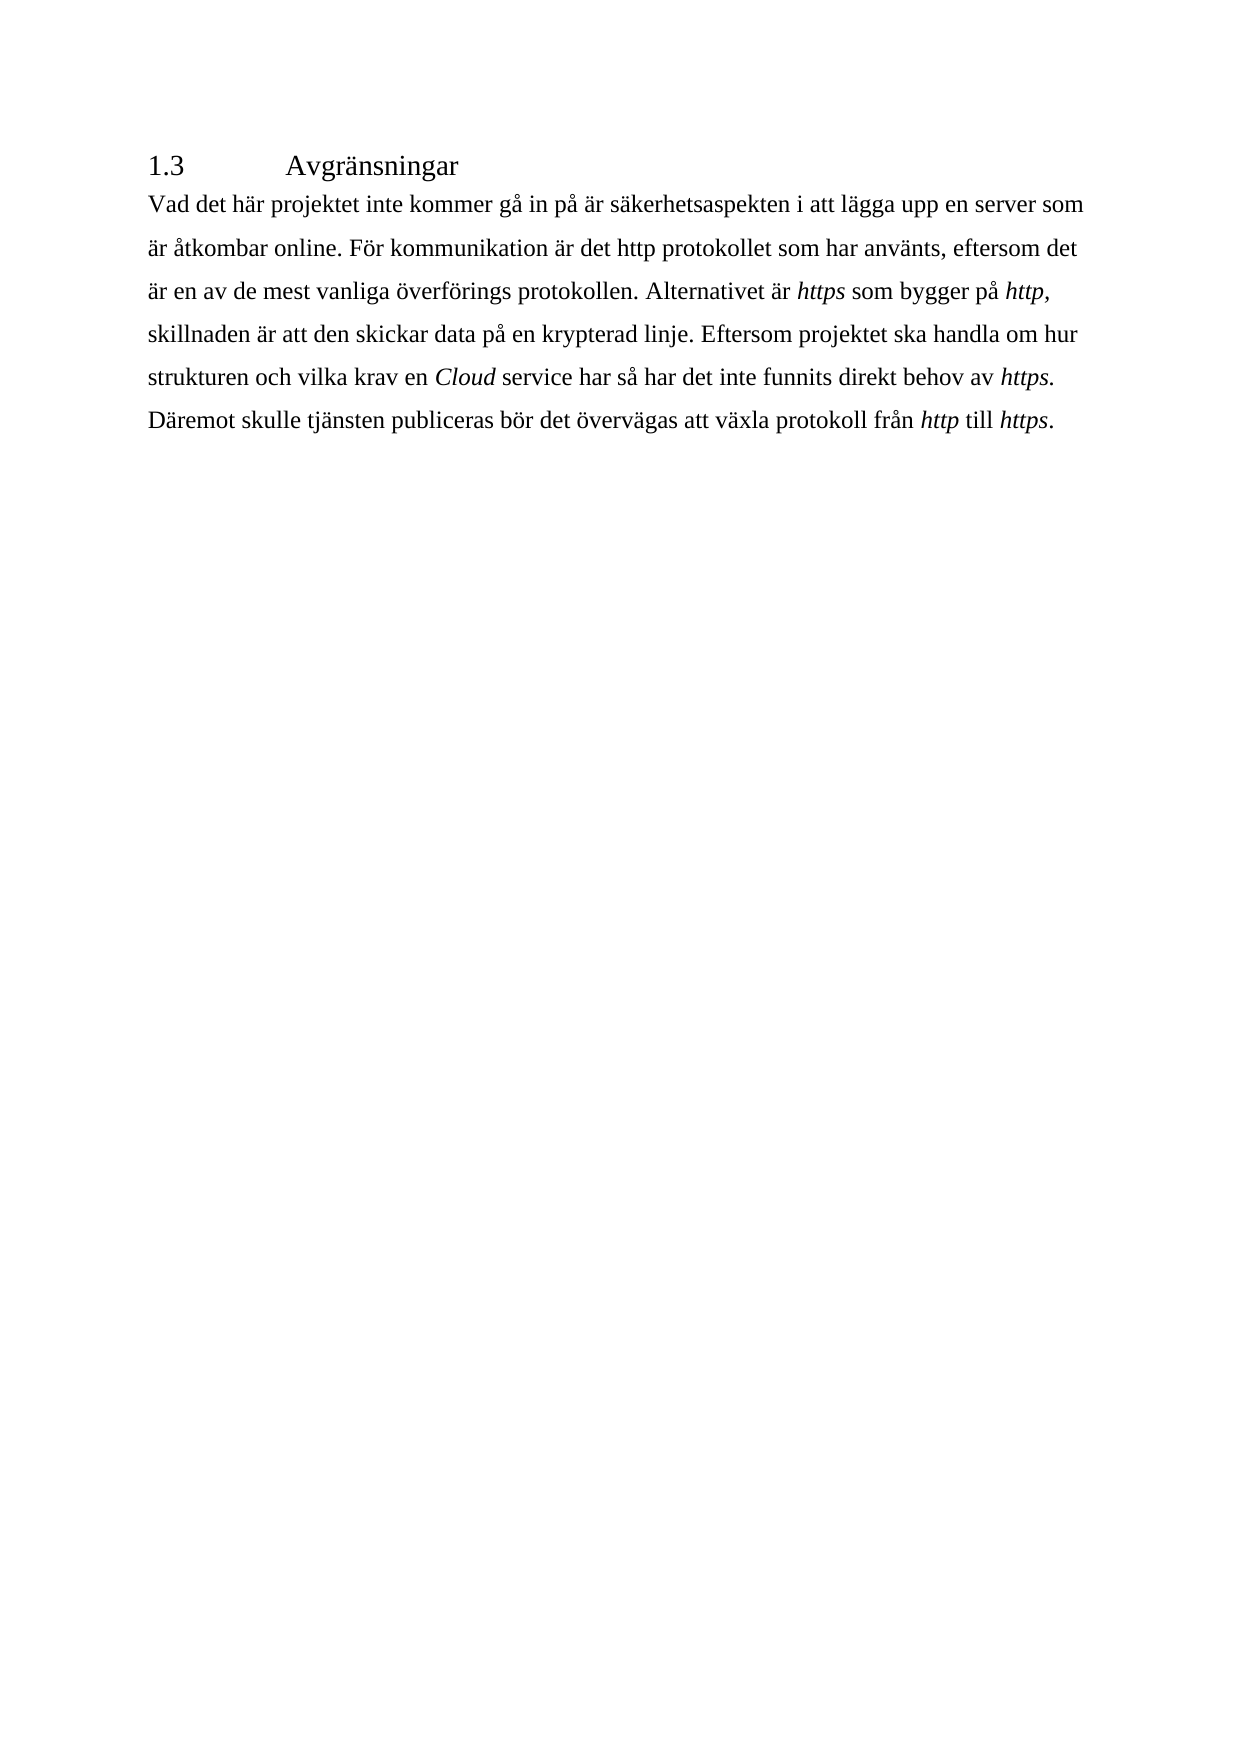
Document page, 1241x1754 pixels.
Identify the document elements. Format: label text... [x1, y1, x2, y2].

text Vad det här projektet inte kommer gå in på är säkerhetsaspekten i att lägga upp en server som är åtkombar online. För kommunikation är det http protokollet som har använts, eftersom det är en av de mest vanliga överförings protokollen. Alternativet är https som bygger på http, skillnaden är att den skickar data på en krypterad linje. Eftersom projektet ska handla om hur strukturen och vilka krav en Cloud service har så har det inte funnits direkt behov av https. Däremot skulle tjänsten publiceras bör det övervägas att växla protokoll från http till https. [148, 189, 1092, 434]
subtitle Avgränsningar [148, 148, 1092, 181]
